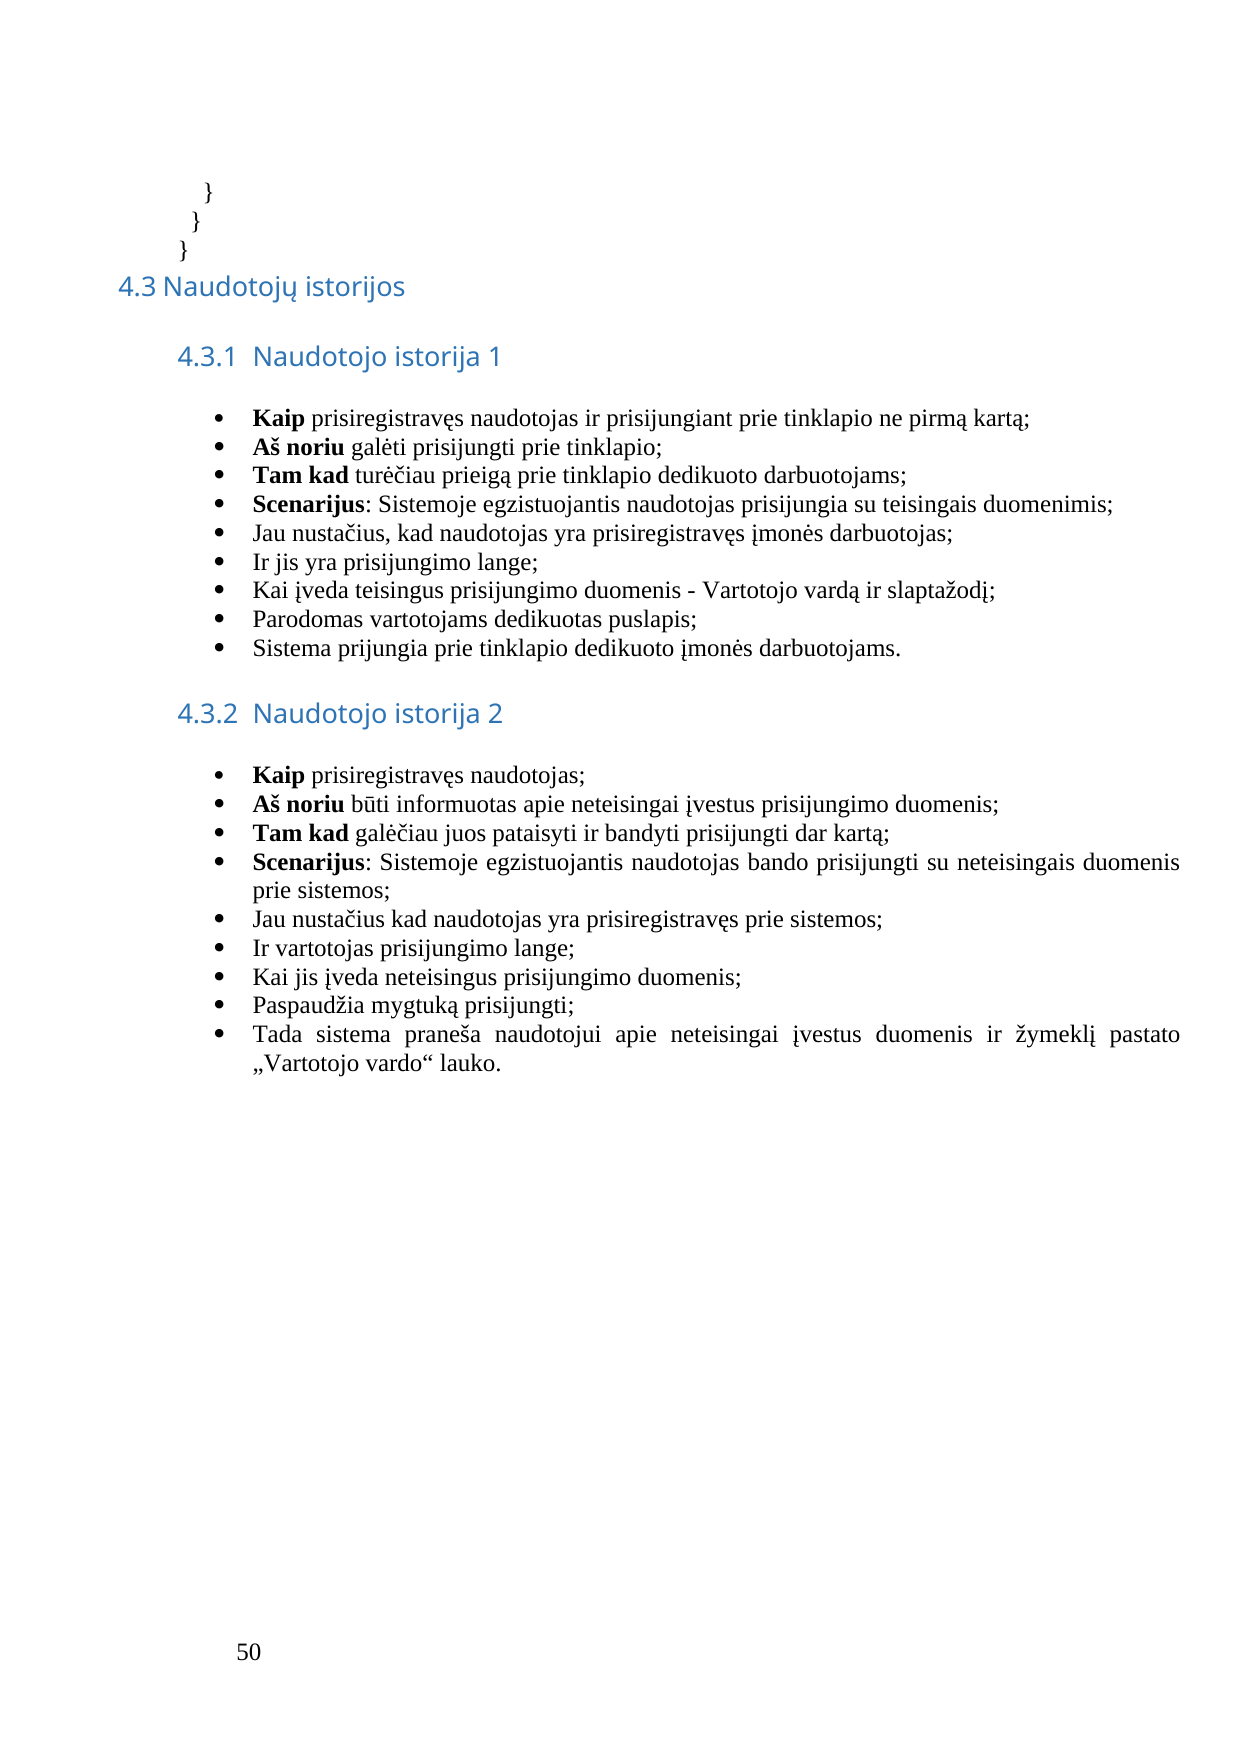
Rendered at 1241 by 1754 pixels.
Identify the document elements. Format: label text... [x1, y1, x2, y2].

list Aš noriu galėti prisijungti prie tinklapio; [215, 432, 1181, 461]
list Kaip prisiregistravęs naudotojas; [215, 760, 1181, 789]
list Jau nustačius kad naudotojas yra prisiregistravęs prie sistemos; [215, 904, 1181, 933]
list Kai įveda teisingus prisijungimo duomenis - Vartotojo vardą ir slaptažodį; [215, 576, 1181, 604]
text } [177, 235, 1181, 263]
subtitle Naudotojų istorijos [118, 268, 1181, 304]
list Paspaudžia mygtuką prisijungti; [215, 990, 1181, 1019]
list Tada sistema praneša naudotojui apie neteisingai įvestus duomenis ir žymeklį pastato „Vartotojo vardo“ lauko. [215, 1019, 1181, 1077]
list Scenarijus: Sistemoje egzistuojantis naudotojas prisijungia su teisingais duomenimis; [215, 489, 1181, 518]
list Jau nustačius, kad naudotojas yra prisiregistravęs įmonės darbuotojas; [215, 518, 1181, 547]
list Ir vartotojas prisijungimo lange; [215, 933, 1181, 962]
list Scenarijus: Sistemoje egzistuojantis naudotojas bando prisijungti su neteisingais duomenis prie sistemos; [215, 847, 1181, 904]
list Kaip prisiregistravęs naudotojas ir prisijungiant prie tinklapio ne pirmą kartą; [215, 403, 1181, 432]
subtitle Naudotojo istorija 2 [177, 695, 1181, 732]
list Sistema prijungia prie tinklapio dedikuoto įmonės darbuotojams. [215, 633, 1181, 662]
list Aš noriu būti informuotas apie neteisingai įvestus prisijungimo duomenis; [215, 789, 1181, 818]
subtitle Naudotojo istorija 1 [177, 337, 1181, 374]
list Ir jis yra prisijungimo lange; [215, 547, 1181, 576]
list Tam kad turėčiau prieigą prie tinklapio dedikuoto darbuotojams; [215, 461, 1181, 489]
list Parodomas vartotojams dedikuotas puslapis; [215, 604, 1181, 633]
list Tam kad galėčiau juos pataisyti ir bandyti prisijungti dar kartą; [215, 818, 1181, 847]
list Kai jis įveda neteisingus prisijungimo duomenis; [215, 962, 1181, 990]
text } [177, 206, 1181, 235]
text } [177, 177, 1181, 206]
